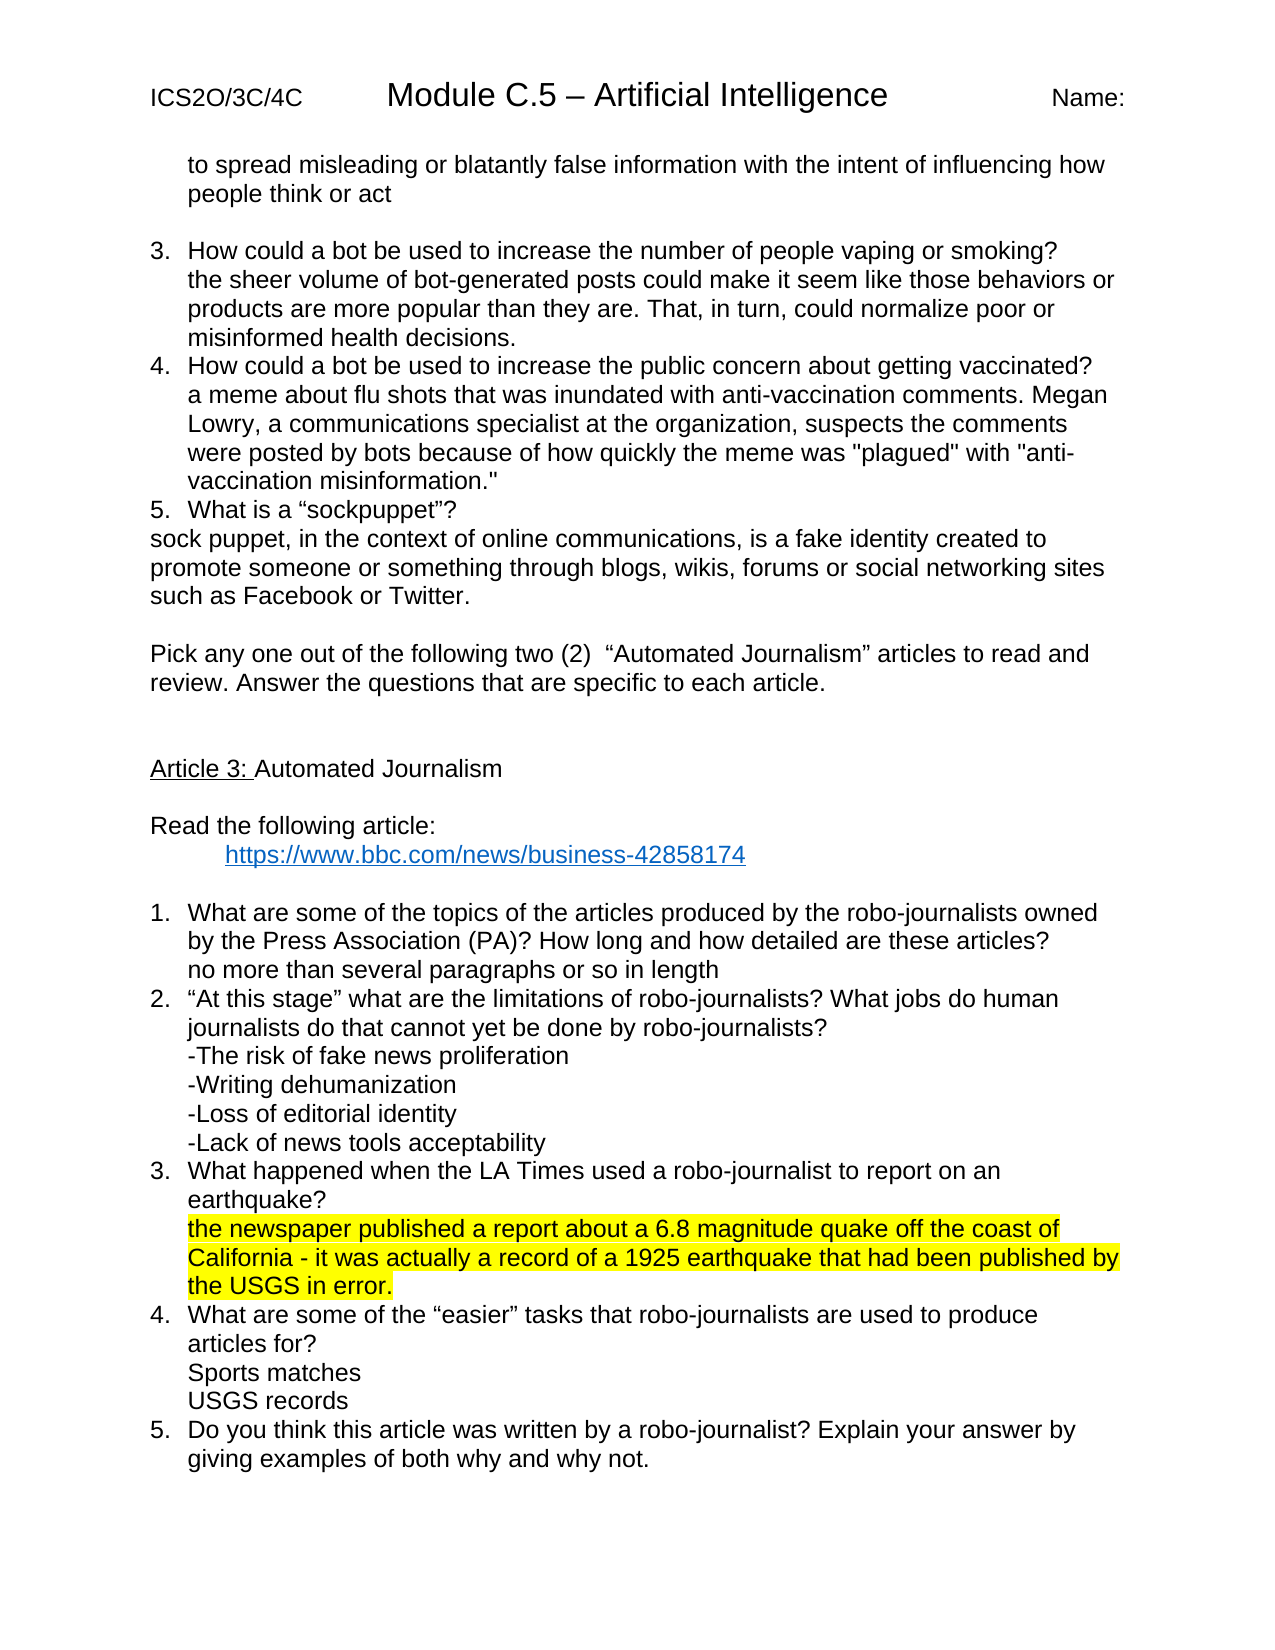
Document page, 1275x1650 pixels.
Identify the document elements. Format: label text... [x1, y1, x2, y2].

list What are some of the topics of the articles produced by the robo-journalists owned by the Press Association (PA)? How long and how detailed are these articles? [150, 897, 1125, 955]
text -Writing dehumanization [187, 1070, 1125, 1099]
text USGS records [187, 1386, 1125, 1415]
list Do you think this article was written by a robo-journalist? Explain your answer by giving examples of both why and why not. [150, 1415, 1125, 1472]
text -Loss of editorial identity [187, 1099, 1125, 1127]
text the newspaper published a report about a 6.8 magnitude quake off the coast of California - it was actually a record of a 1925 earthquake that had been published by the USGS in error. [187, 1214, 1125, 1300]
text -The risk of fake news proliferation [187, 1041, 1125, 1070]
text Article 3: Automated Journalism [150, 754, 1125, 782]
list What is a “sockpuppet”? [150, 495, 1125, 524]
list “At this stage” what are the limitations of robo-journalists? What jobs do human journalists do that cannot yet be done by robo-journalists? [150, 984, 1125, 1041]
text a meme about flu shots that was inundated with anti-vaccination comments. Megan Lowry, a communications specialist at the organization, suspects the comments were posted by bots because of how quickly the meme was "plagued" with "anti-vaccination misinformation." [187, 380, 1125, 495]
text Pick any one out of the following two (2) “Automated Journalism” articles to read and review. Answer the questions that are specific to each article. [150, 639, 1125, 754]
text Sports matches [187, 1357, 1125, 1386]
text Read the following article: [150, 811, 1125, 840]
text sock puppet, in the context of online communications, is a fake identity created to promote someone or something through blogs, wikis, forums or social networking sites such as Facebook or Twitter. [150, 524, 1125, 610]
text no more than several paragraphs or so in length [187, 955, 1125, 984]
text https://www.bbc.com/news/business-42858174 [225, 840, 1125, 869]
list What are some of the “easier” tasks that robo-journalists are used to produce articles for? [150, 1300, 1125, 1357]
list How could a bot be used to increase the public concern about getting vaccinated? [150, 351, 1125, 380]
text -Lack of news tools acceptability [187, 1127, 1125, 1156]
text the sheer volume of bot-generated posts could make it seem like those behaviors or products are more popular than they are. That, in turn, could normalize poor or misinformed health decisions. [187, 265, 1125, 351]
list to spread misleading or blatantly false information with the intent of influencing how people think or act [187, 150, 1125, 207]
list How could a bot be used to increase the number of people vaping or smoking? [150, 236, 1125, 265]
list What happened when the LA Times used a robo-journalist to report on an earthquake? [150, 1156, 1125, 1214]
